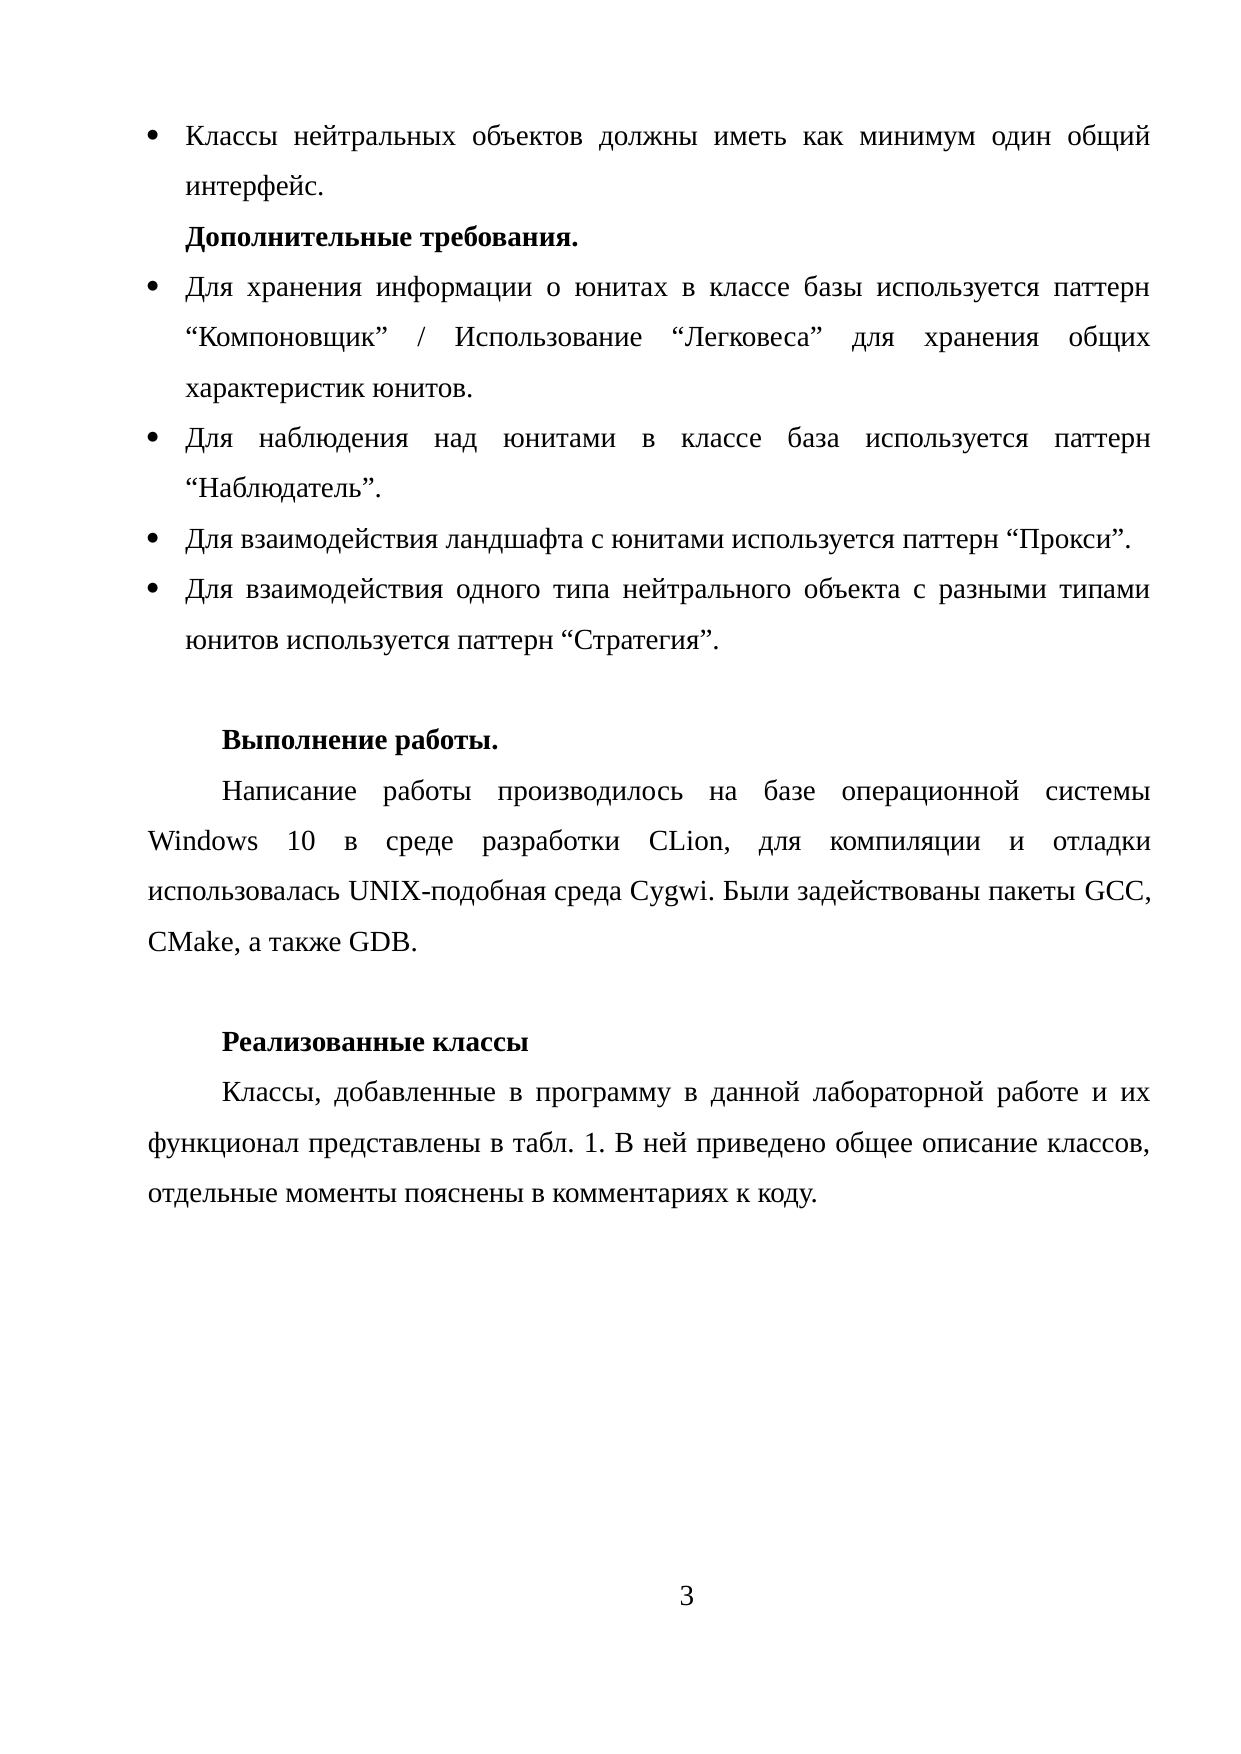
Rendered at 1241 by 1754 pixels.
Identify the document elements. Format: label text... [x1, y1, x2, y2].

list Для взаимодействия одного типа нейтрального объекта с разными типами юнитов используется паттерн “Стратегия”. [148, 571, 1152, 655]
list Классы нейтральных объектов должны иметь как минимум один общий интерфейс. [148, 118, 1152, 202]
text Классы, добавленные в программу в данной лабораторной работе и их функционал представлены в табл. 1. В ней приведено общее описание классов, отдельные моменты пояснены в комментариях к коду. [148, 1074, 1152, 1209]
list Для хранения информации о юнитах в классе базы используется паттерн “Компоновщик” / Использование “Легковеса” для хранения общих характеристик юнитов. [148, 269, 1152, 403]
subtitle Реализованные классы [148, 1024, 1152, 1058]
list Для взаимодействия ландшафта с юнитами используется паттерн “Прокси”. [148, 521, 1152, 554]
text Дополнительные требования. [185, 219, 1152, 252]
list Для наблюдения над юнитами в классе база используется паттерн “Наблюдатель”. [148, 420, 1152, 504]
text Написание работы производилось на базе операционной системы Windows 10 в среде разработки CLion, для компиляции и отладки использовалась UNIX-подобная среда Cygwi. Были задействованы пакеты GCC, CMake, а также GDB. [148, 773, 1152, 957]
subtitle Выполнение работы. [148, 722, 1152, 756]
